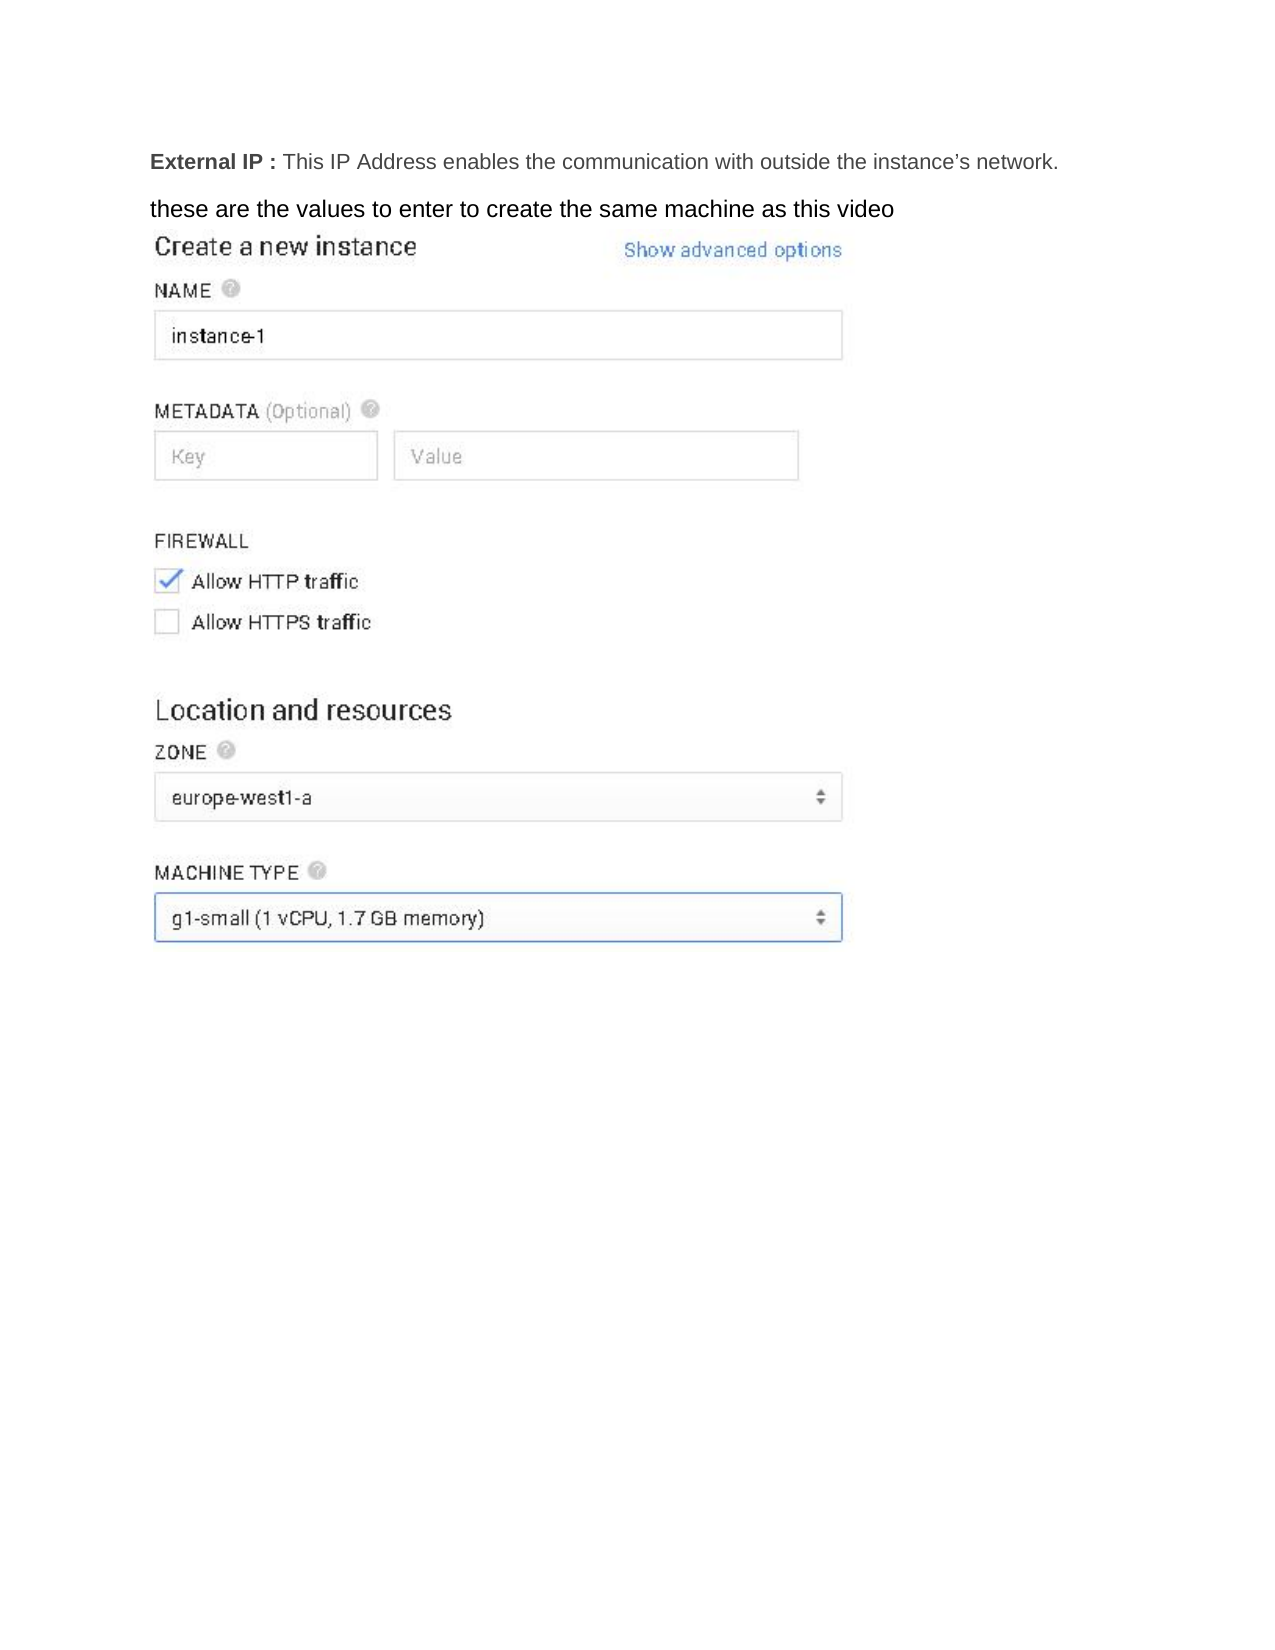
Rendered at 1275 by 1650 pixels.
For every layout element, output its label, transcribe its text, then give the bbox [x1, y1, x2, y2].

text External IP : This IP Address enables the communication with outside the instance’s network. [150, 149, 1125, 174]
text these are the values to enter to create the same machine as this video [150, 195, 1125, 222]
picture [153, 229, 889, 952]
